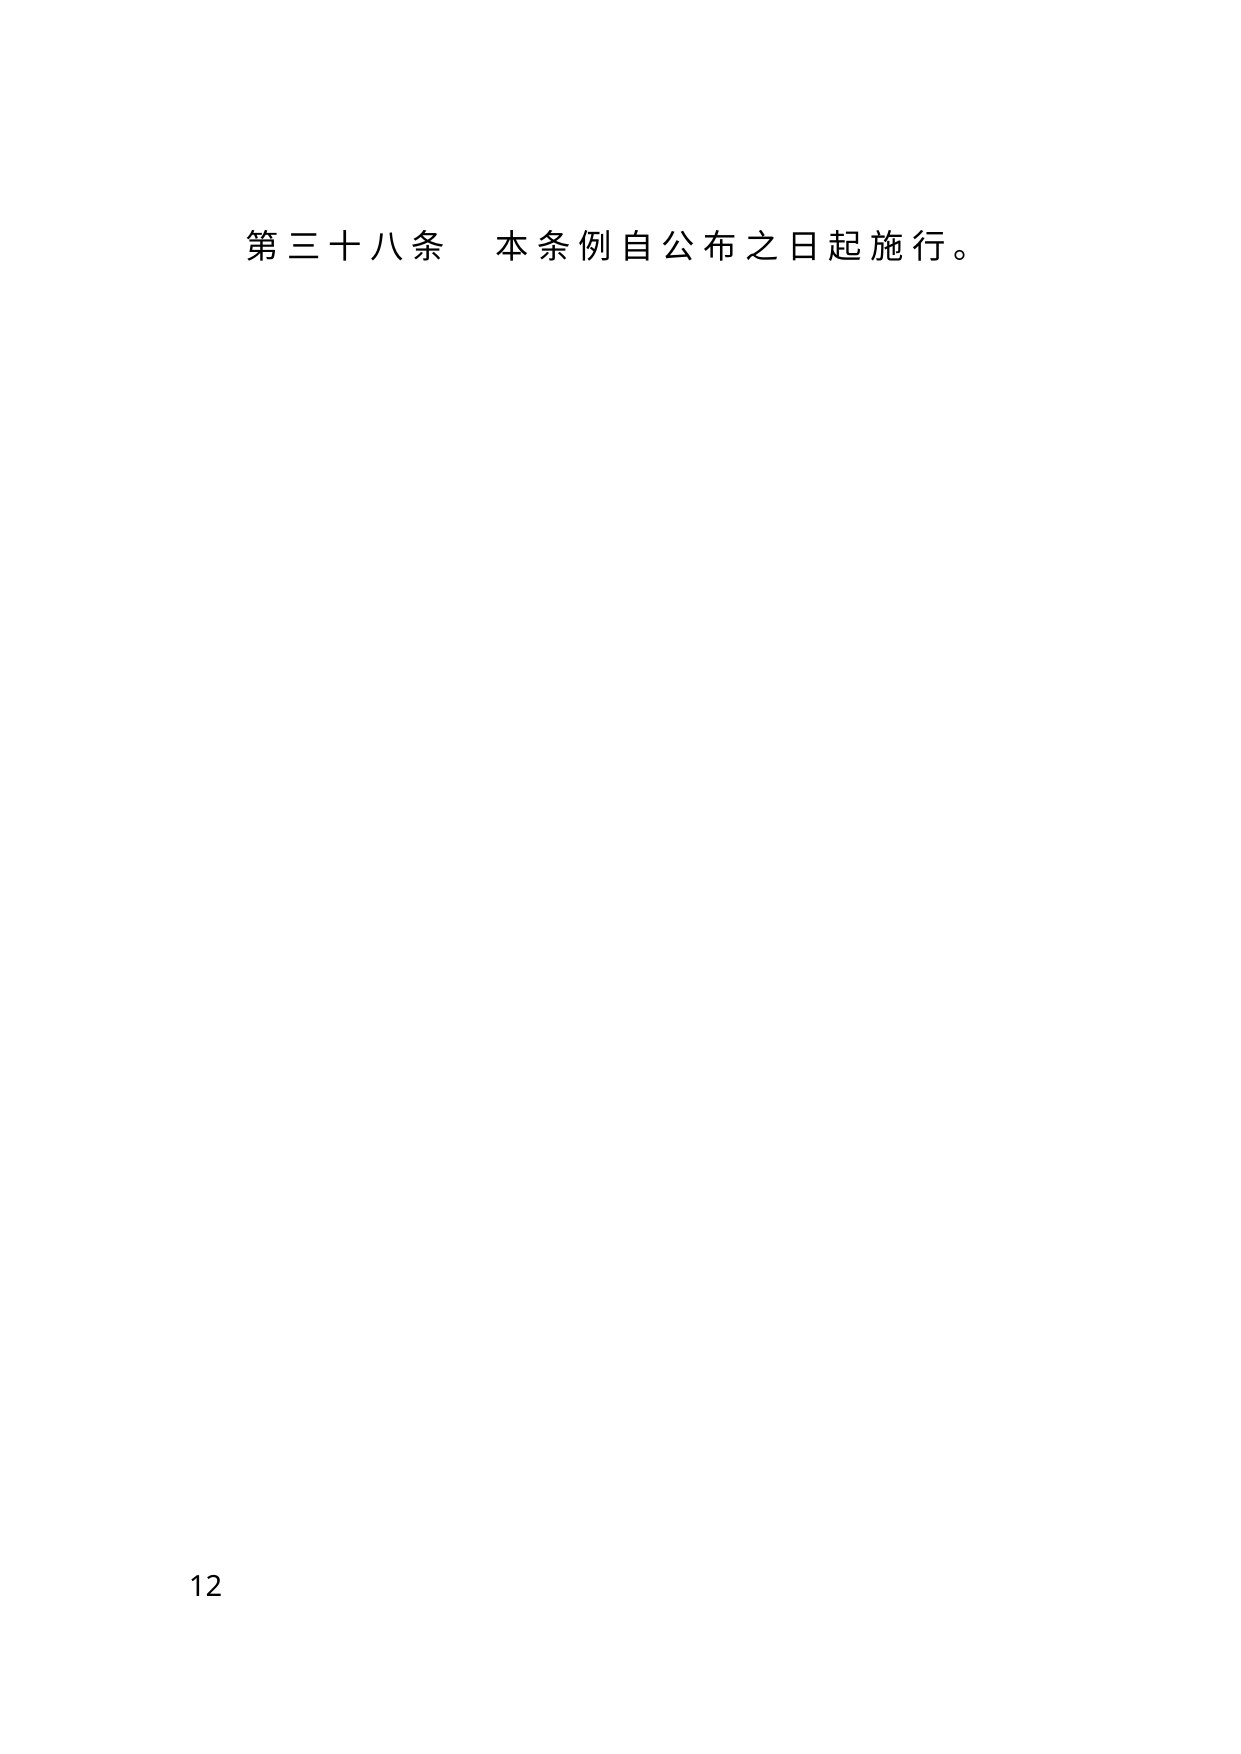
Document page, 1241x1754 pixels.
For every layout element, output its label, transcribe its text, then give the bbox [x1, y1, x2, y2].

text 第三十八条 本条例自公布之日起施行。 [162, 213, 1078, 274]
